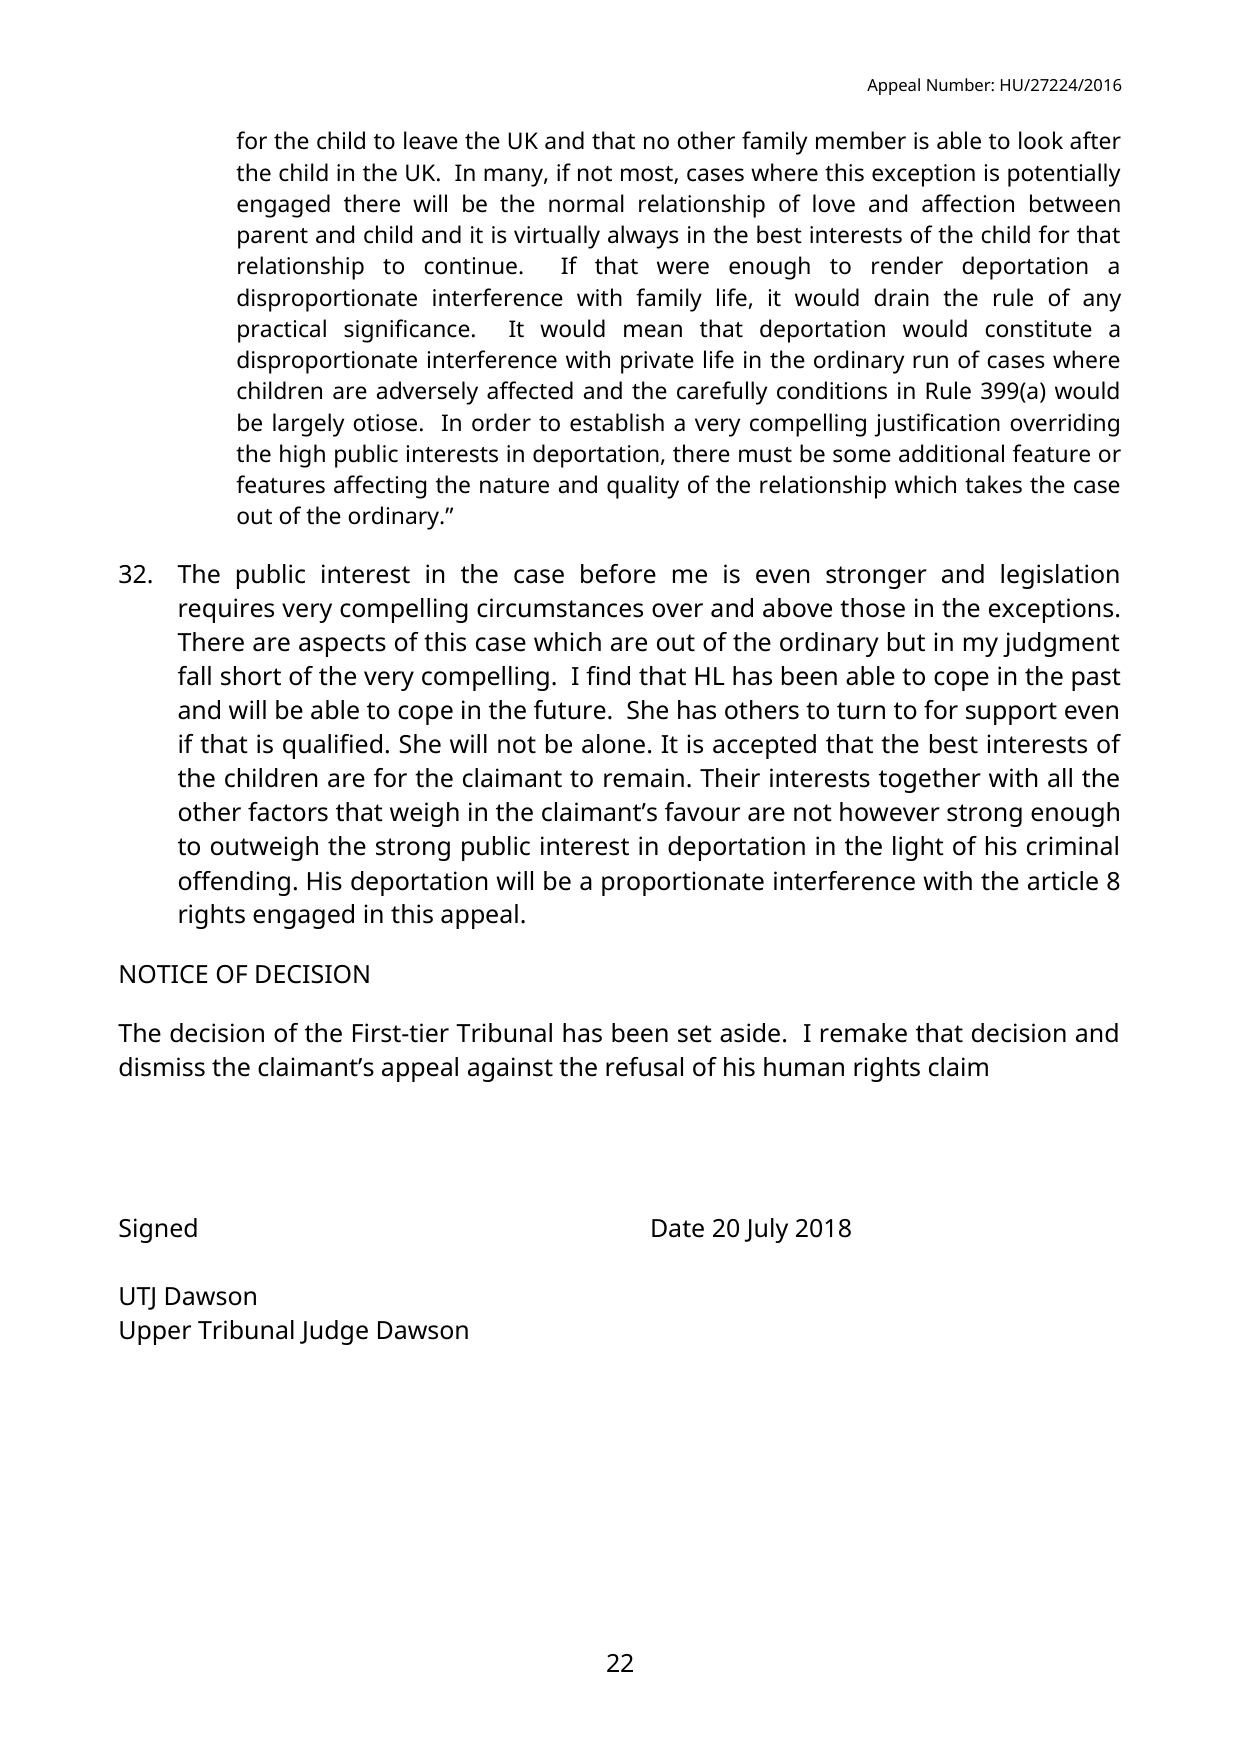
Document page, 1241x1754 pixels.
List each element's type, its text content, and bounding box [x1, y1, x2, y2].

text UTJ Dawson [118, 1279, 1122, 1313]
text Signed Date 20 July 2018 [118, 1211, 1122, 1245]
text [236, 125, 1122, 532]
text The decision of the First-tier Tribunal has been set aside. I remake that decision and dismiss the claimant’s appeal against the refusal of his human rights claim [118, 1015, 1122, 1083]
text NOTICE OF DECISION [118, 956, 1122, 990]
list The public interest in the case before me is even stronger and legislation requires very compelling circumstances over and above those in the exceptions. There are aspects of this case which are out of the ordinary but in my judgment fall short of the very compelling. I find that HL has been able to cope in the past and will be able to cope in the future. She has others to turn to for support even if that is qualified. She will not be alone. It is accepted that the best interests of the children are for the claimant to remain. Their interests together with all the other factors that weigh in the claimant’s favour are not however strong enough to outweigh the strong public interest in deportation in the light of his criminal offending. His deportation will be a proportionate interference with the article 8 rights engaged in this appeal. [118, 557, 1122, 931]
text Upper Tribunal Judge Dawson [118, 1313, 1122, 1347]
